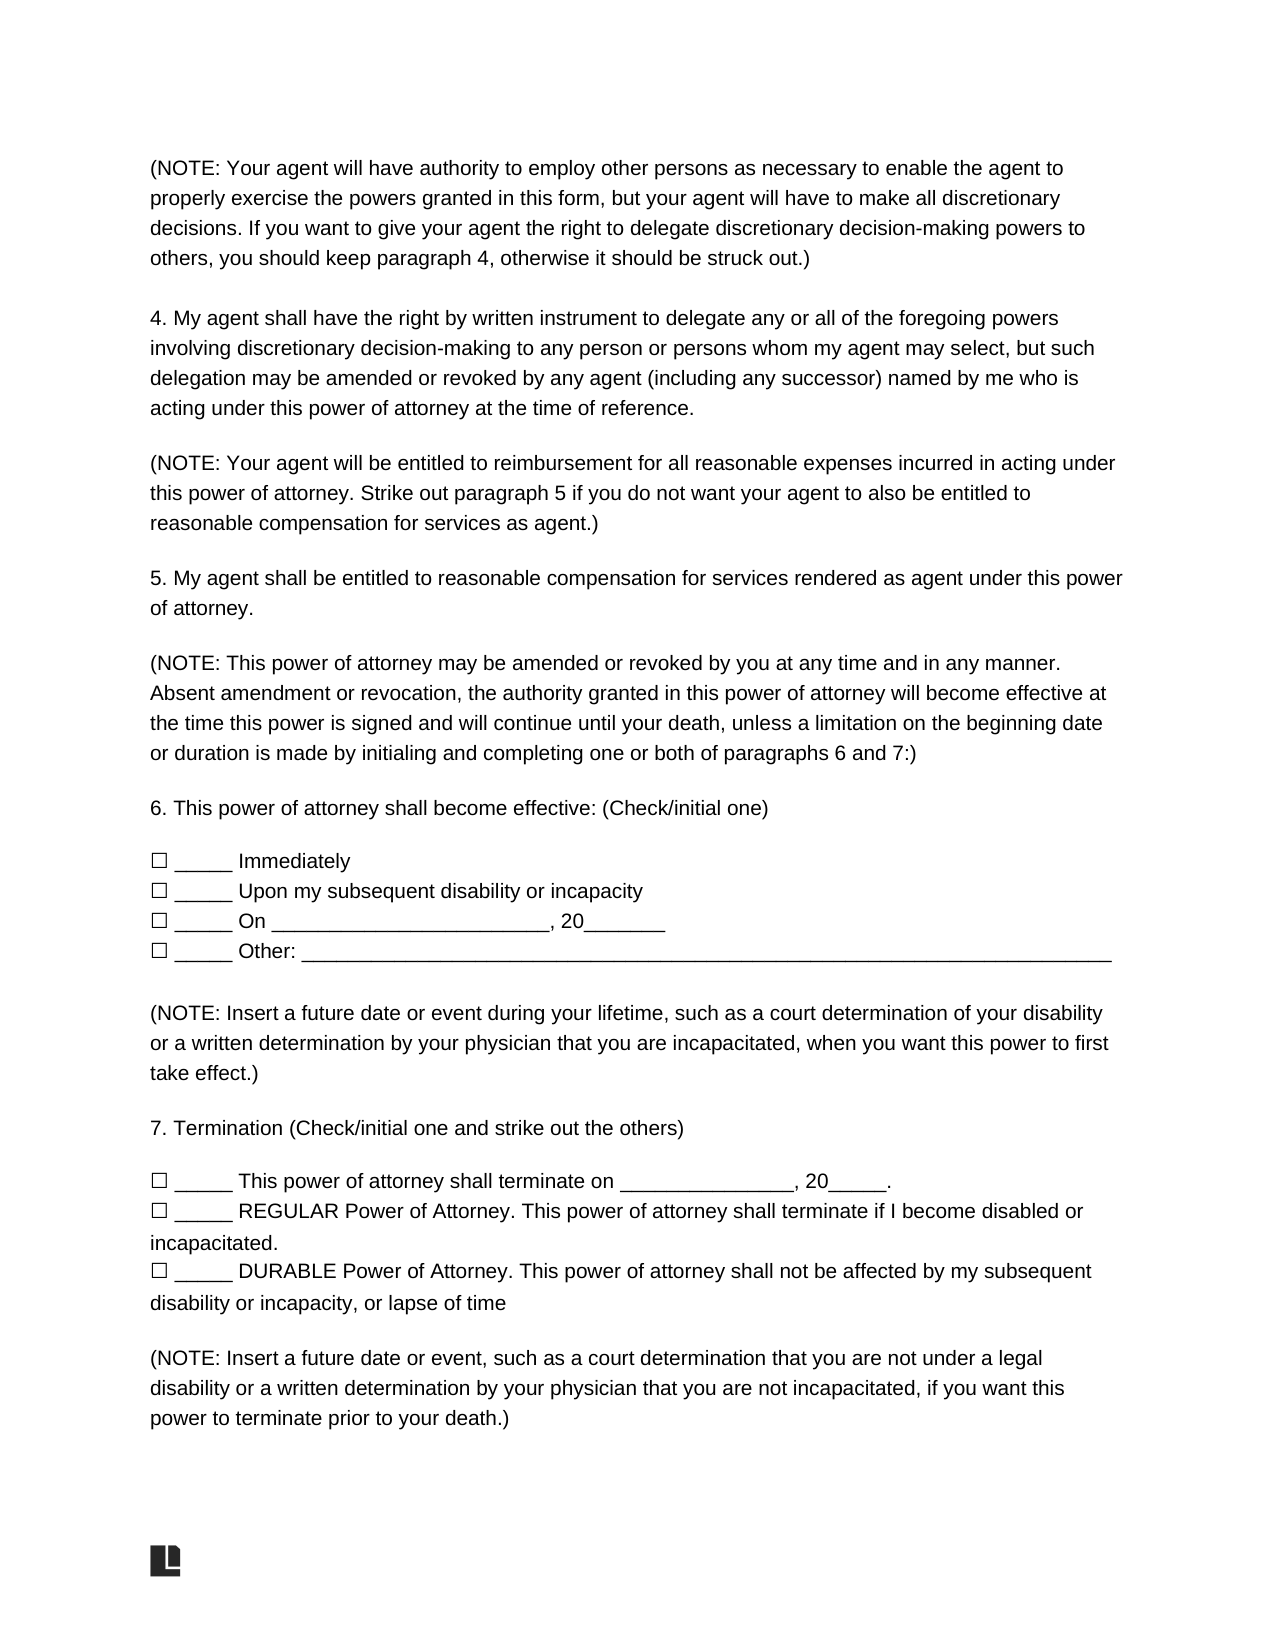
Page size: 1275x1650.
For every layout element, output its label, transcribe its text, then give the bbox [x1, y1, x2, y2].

text _____ REGULAR Power of Attorney. This power of attorney shall terminate if I become disabled or incapacitated. [150, 1195, 1125, 1255]
text _____ Upon my subsequent disability or incapacity [150, 875, 1125, 905]
text (NOTE: Insert a future date or event, such as a court determination that you are not under a legal disability or a written determination by your physician that you are not incapacitated, if you want this power to terminate prior to your death.) [150, 1340, 1125, 1430]
text (NOTE: Your agent will have authority to employ other persons as necessary to enable the agent to properly exercise the powers granted in this form, but your agent will have to make all discretionary decisions. If you want to give your agent the right to delegate discretionary decision-making powers to others, you should keep paragraph 4, otherwise it should be struck out.) 4. My agent shall have the right by written instrument to delegate any or all of the foregoing powers involving discretionary decision-making to any person or persons whom my agent may select, but such delegation may be amended or revoked by any agent (including any successor) named by me who is acting under this power of attorney at the time of reference. [150, 150, 1125, 420]
text 5. My agent shall be entitled to reasonable compensation for services rendered as agent under this power of attorney. [150, 560, 1125, 620]
text 7. Termination (Check/initial one and strike out the others) [150, 1110, 1125, 1140]
text (NOTE: This power of attorney may be amended or revoked by you at any time and in any manner. Absent amendment or revocation, the authority granted in this power of attorney will become effective at the time this power is signed and will continue until your death, unless a limitation on the beginning date or duration is made by initialing and completing one or both of paragraphs 6 and 7:) [150, 645, 1125, 765]
text _____ This power of attorney shall terminate on _______________, 20_____. [150, 1165, 1125, 1195]
text _____ On ________________________, 20_______ [150, 905, 1125, 935]
text (NOTE: Your agent will be entitled to reimbursement for all reasonable expenses incurred in acting under this power of attorney. Strike out paragraph 5 if you do not want your agent to also be entitled to reasonable compensation for services as agent.) [150, 445, 1125, 535]
text _____ Other: ______________________________________________________________________ (NOTE: Insert a future date or event during your lifetime, such as a court determination of your disability or a written determination by your physician that you are incapacitated, when you want this power to first take effect.) [150, 935, 1125, 1085]
text 6. This power of attorney shall become effective: (Check/initial one) [150, 790, 1125, 820]
text _____ Immediately [150, 845, 1125, 875]
picture [150, 1545, 181, 1577]
text _____ DURABLE Power of Attorney. This power of attorney shall not be affected by my subsequent disability or incapacity, or lapse of time [150, 1255, 1125, 1315]
